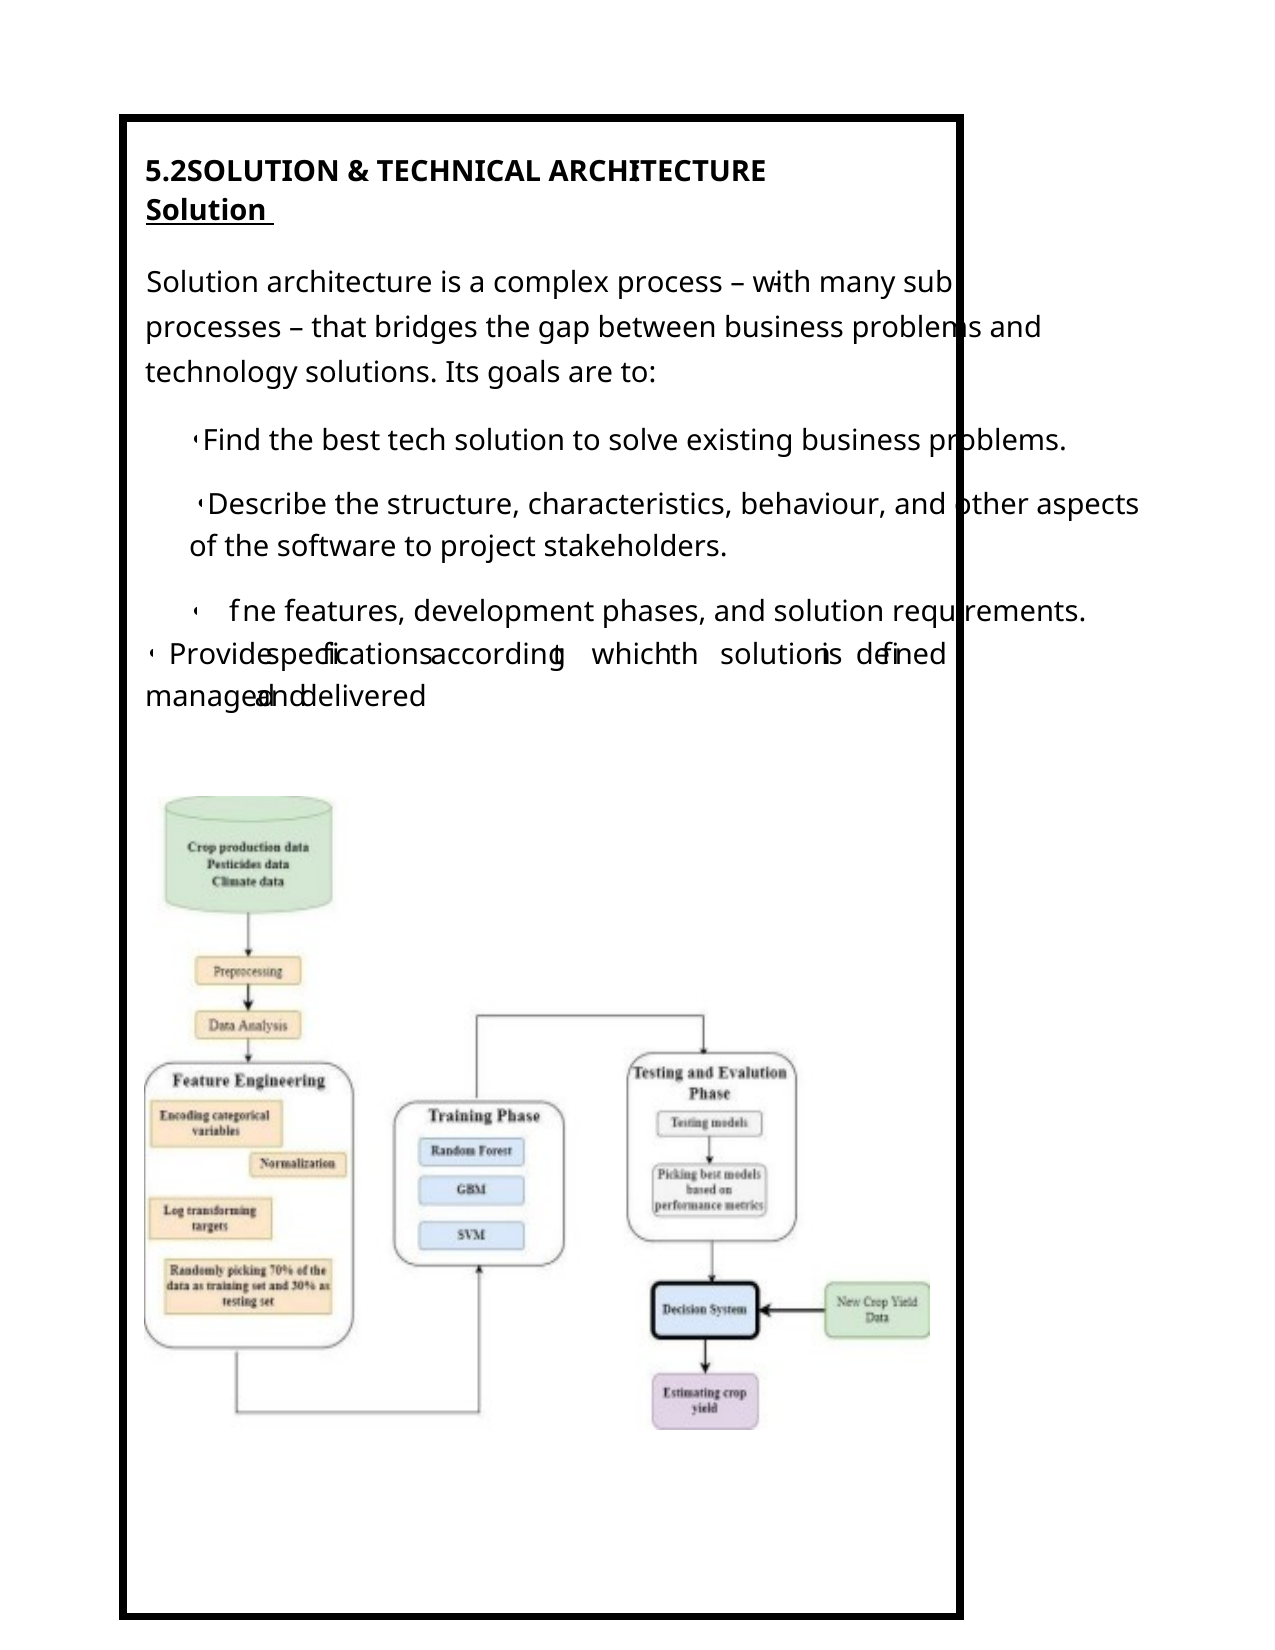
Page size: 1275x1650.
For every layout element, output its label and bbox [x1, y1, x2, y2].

picture [144, 796, 930, 1430]
